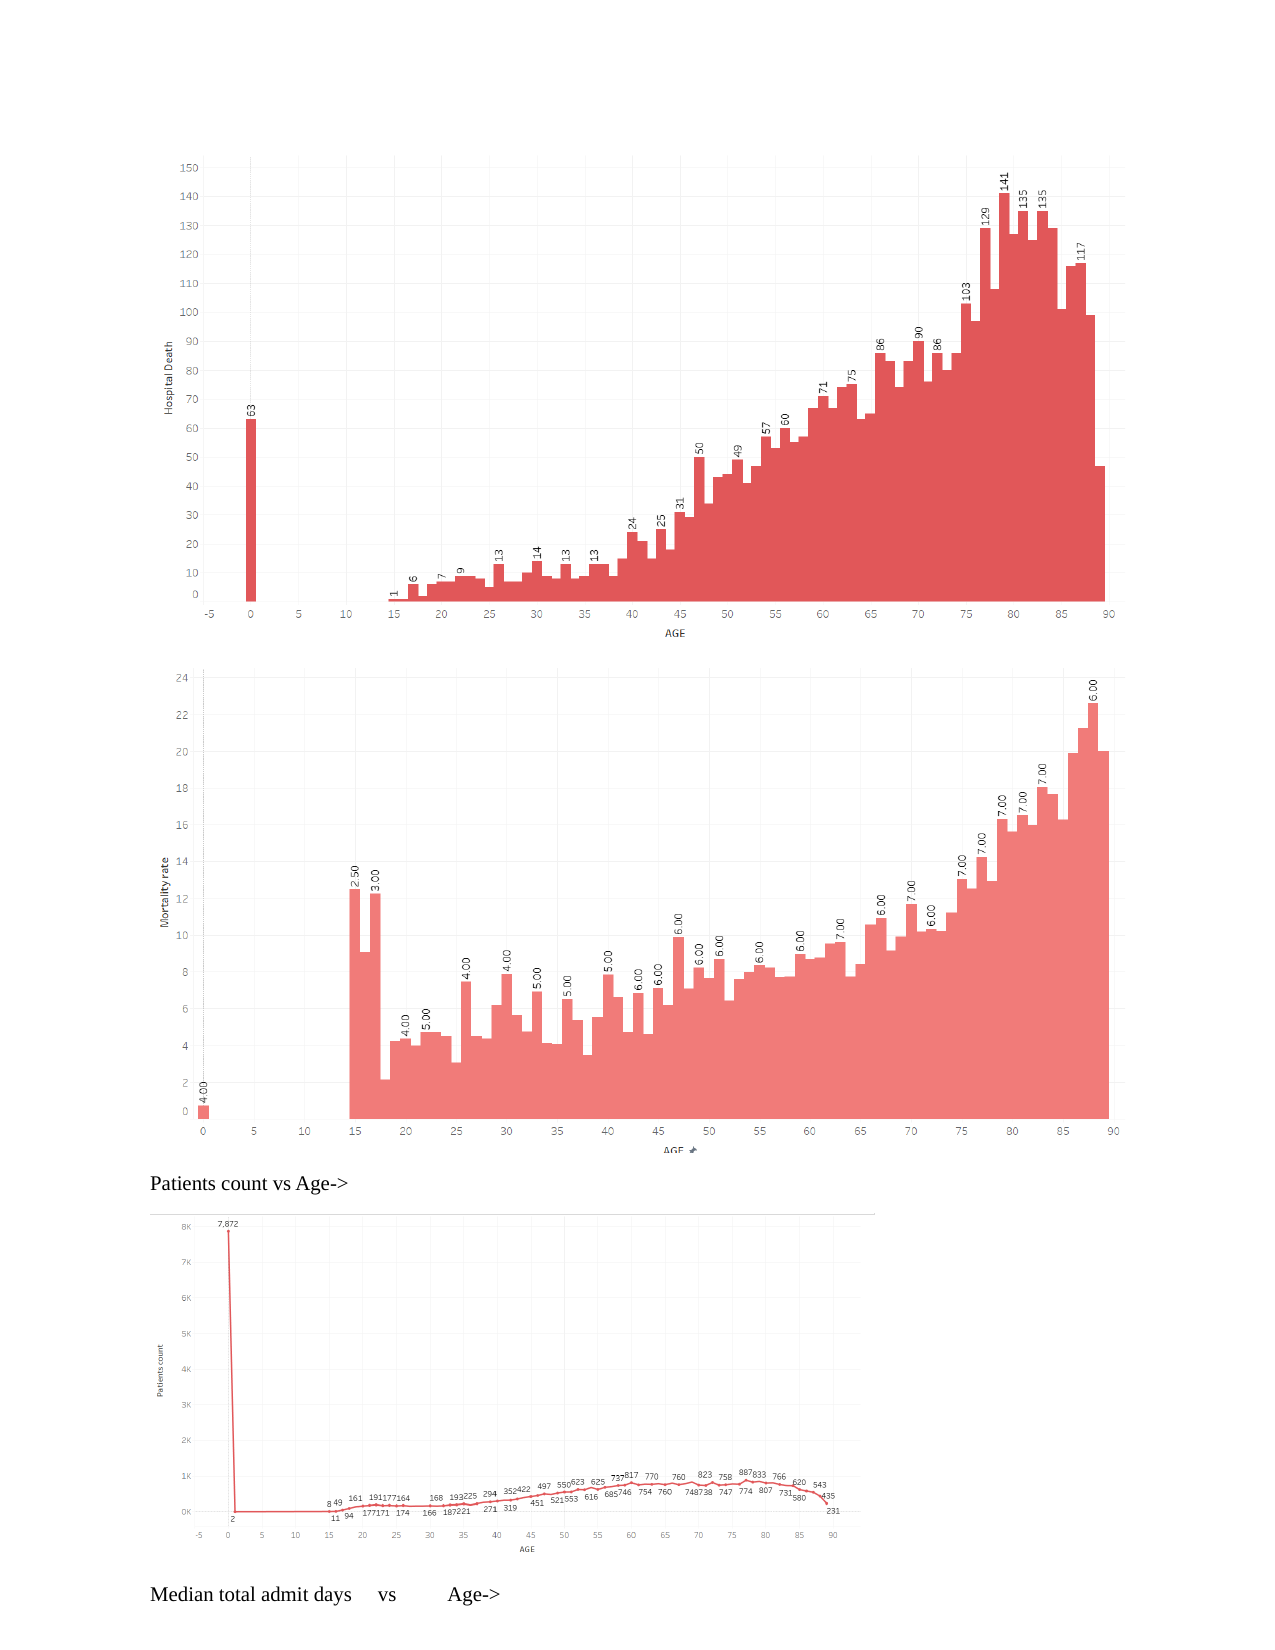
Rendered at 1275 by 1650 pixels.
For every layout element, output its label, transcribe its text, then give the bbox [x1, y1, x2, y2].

picture [150, 150, 1125, 641]
picture [150, 1213, 876, 1563]
text Patients count vs Age-> [150, 1171, 1125, 1195]
text Median total admit days vs Age-> [150, 1582, 1125, 1606]
picture [150, 660, 1125, 1153]
